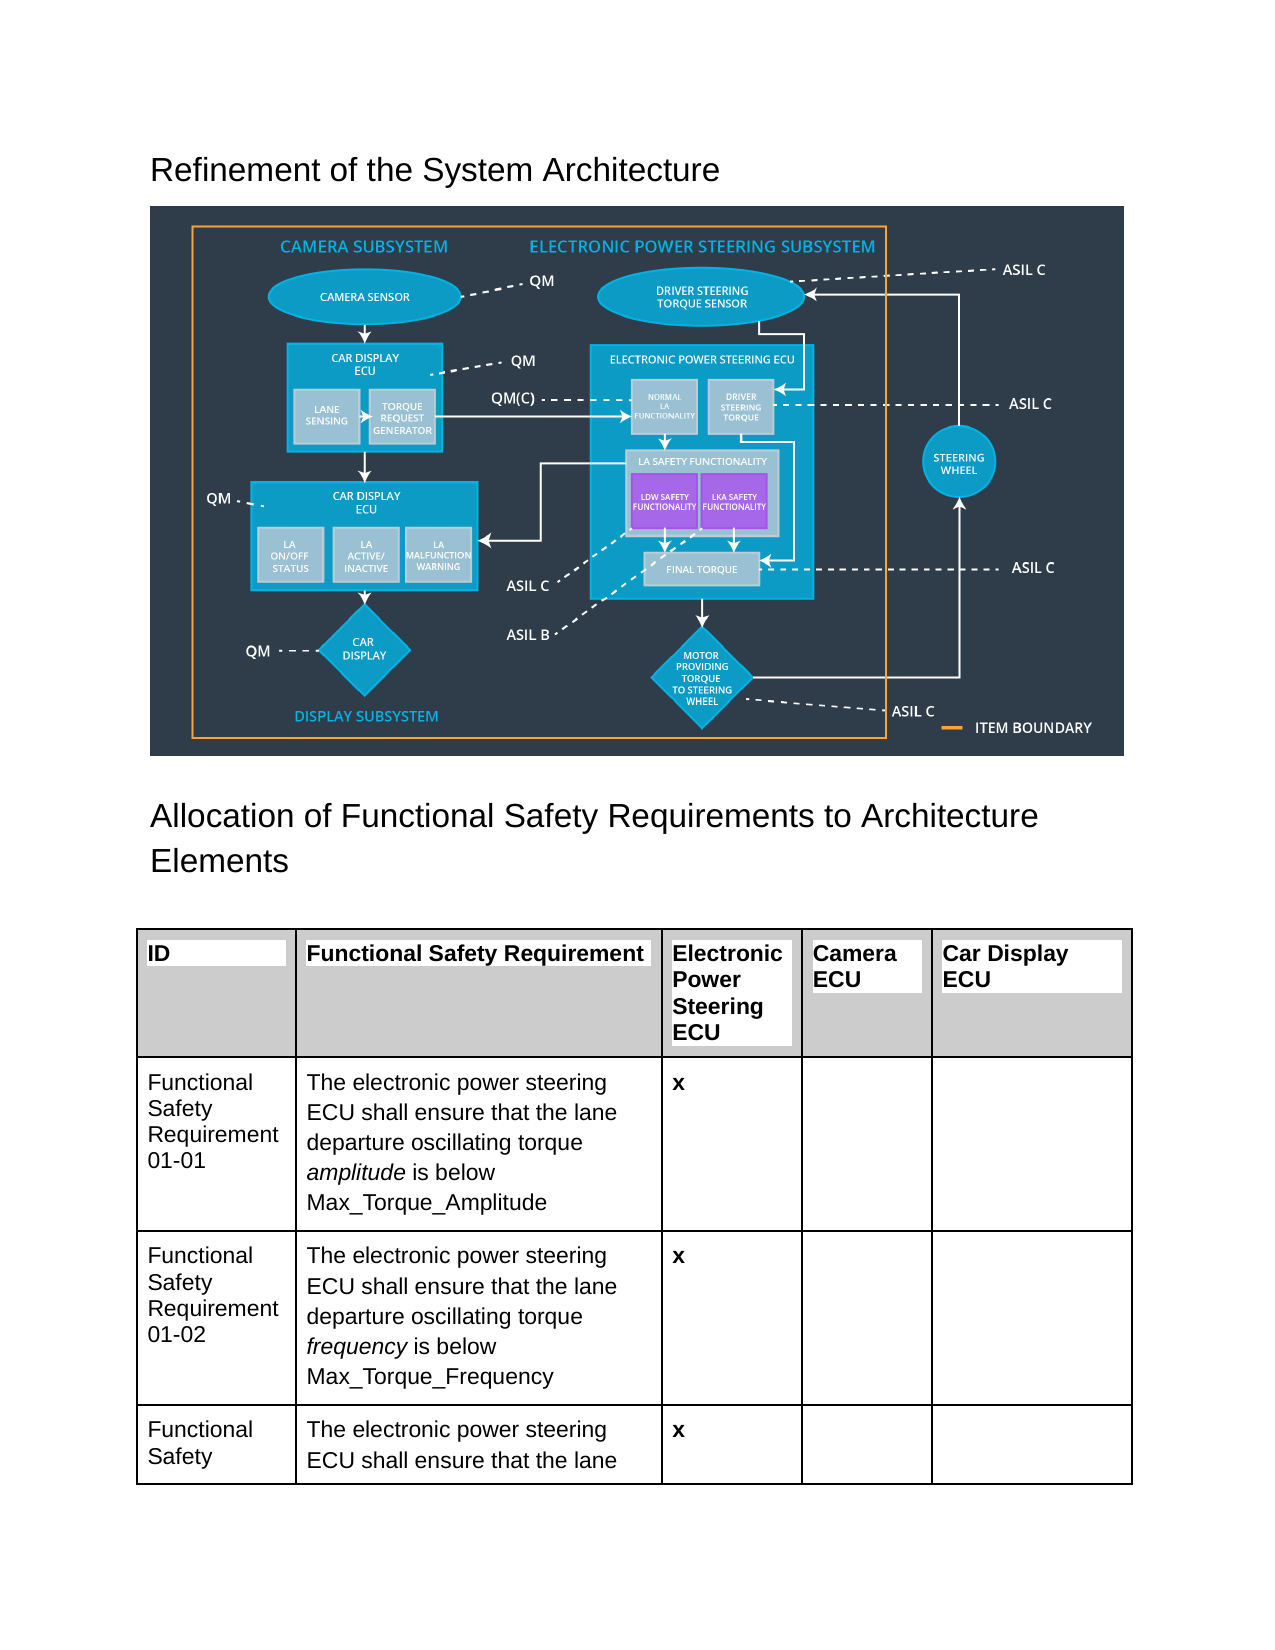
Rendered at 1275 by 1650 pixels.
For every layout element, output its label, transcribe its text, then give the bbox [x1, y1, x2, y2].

table_cell [803, 1058, 931, 1230]
table_header Car Display ECU [933, 930, 1131, 1056]
table_cell Functional Safety Requirement 01-01 [138, 1058, 295, 1230]
table_cell [933, 1058, 1131, 1230]
table_cell The electronic power steering ECU shall ensure that the lane departure oscillating torque amplitude is below Max_Torque_Amplitude [297, 1058, 661, 1230]
table_cell x [663, 1232, 801, 1404]
picture [150, 206, 1124, 756]
table_header Camera ECU [803, 930, 931, 1056]
table_cell x [663, 1058, 801, 1230]
table_cell [933, 1406, 1131, 1483]
table_cell [803, 1406, 931, 1483]
table_header Electronic Power Steering ECU [663, 930, 801, 1056]
table_cell [803, 1232, 931, 1404]
table_cell The electronic power steering ECU shall ensure that the lane departure oscillating torque frequency is below Max_Torque_Frequency [297, 1232, 661, 1404]
table_header ID [138, 930, 295, 1056]
table_cell [933, 1232, 1131, 1404]
table_header Functional Safety Requirement [297, 930, 661, 1056]
subtitle Allocation of Functional Safety Requirements to Architecture Elements [150, 797, 1125, 879]
table_cell Functional Safety Requirement 01-02 [138, 1232, 295, 1404]
table_cell x [663, 1406, 801, 1483]
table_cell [138, 1406, 295, 1483]
subtitle Refinement of the System Architecture [150, 150, 1125, 188]
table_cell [297, 1406, 661, 1483]
